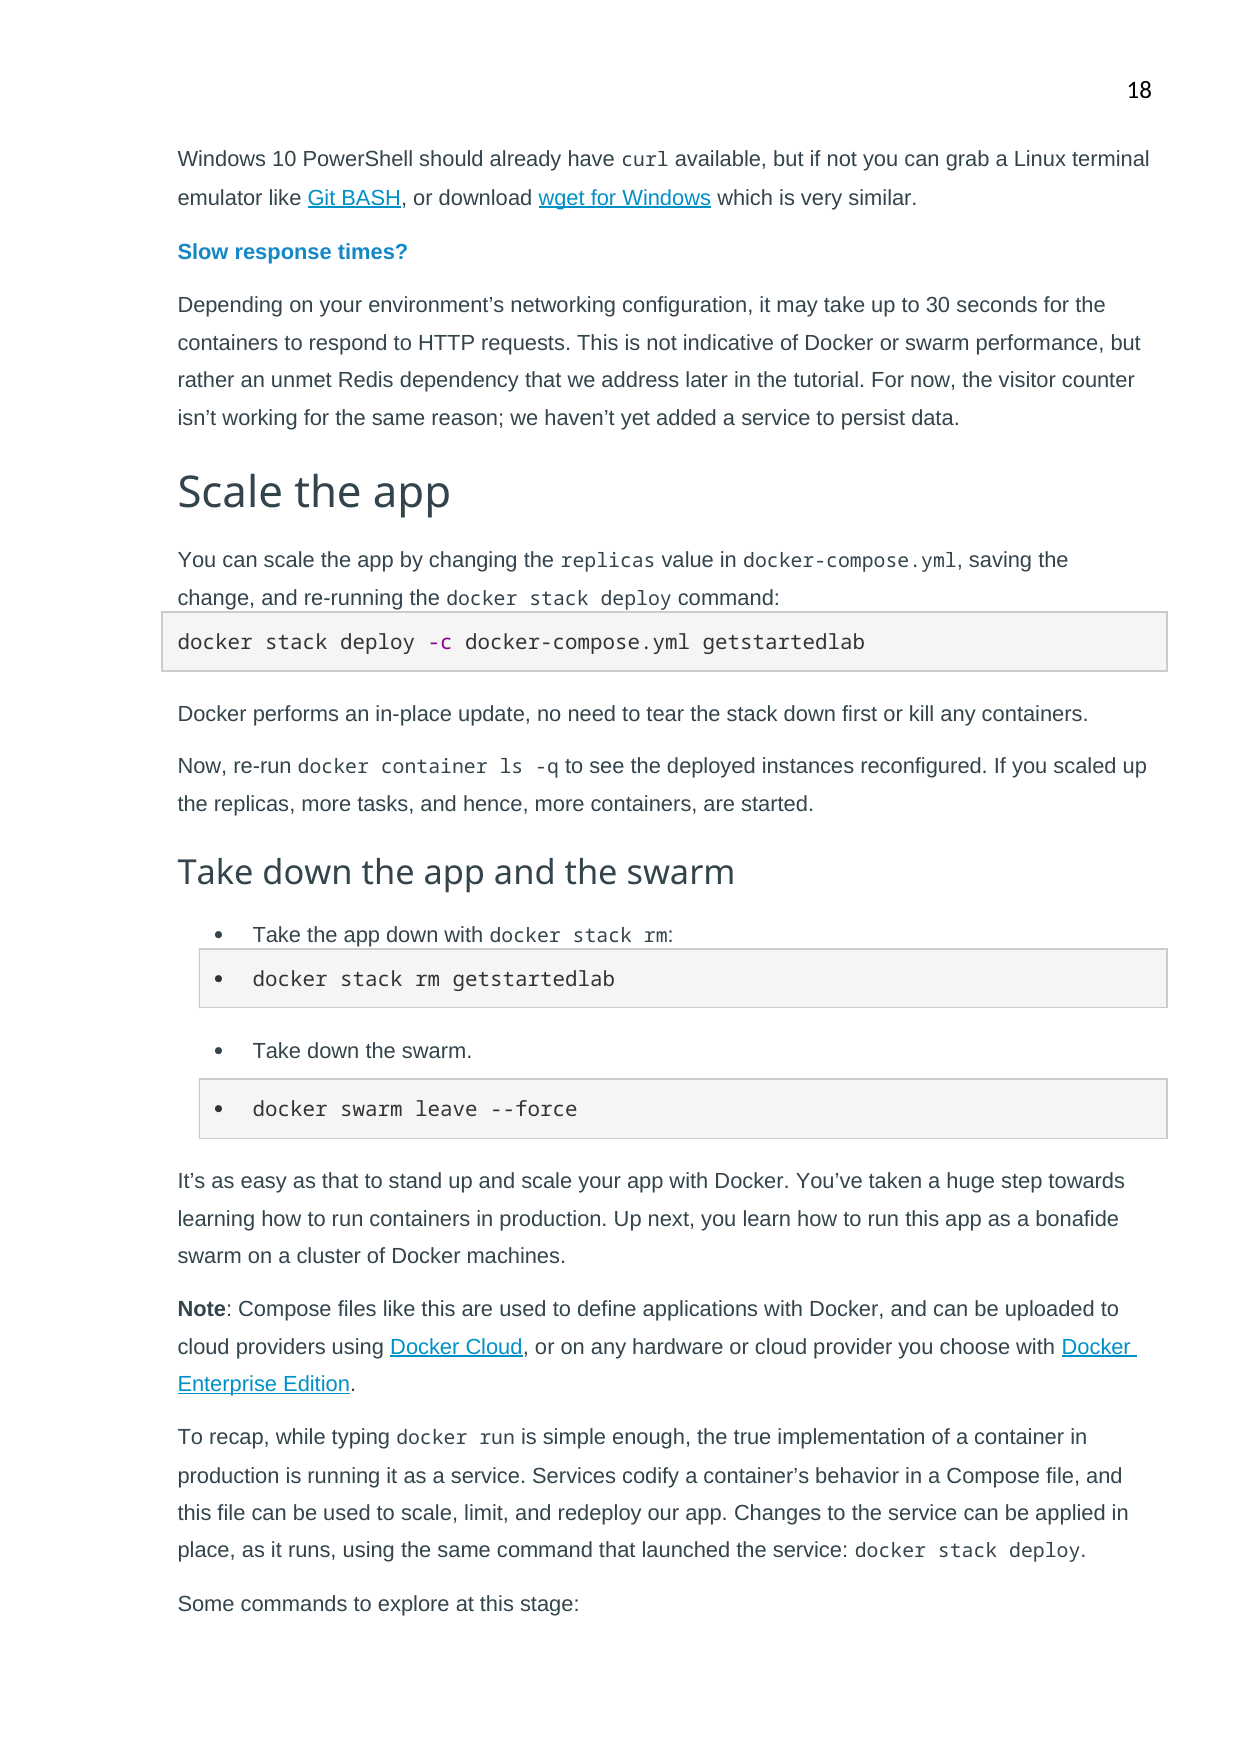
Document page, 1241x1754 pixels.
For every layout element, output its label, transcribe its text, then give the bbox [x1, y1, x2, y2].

text Docker performs an in-place update, no need to tear the stack down first or kill any containers. [177, 688, 1152, 726]
text Note: Compose files like this are used to define applications with Docker, and can be uploaded to cloud providers using Docker Cloud, or on any hardware or cloud provider you choose with Docker Enterprise Edition. [177, 1284, 1152, 1396]
list Take down the swarm. [215, 1025, 1152, 1063]
text To recap, while typing docker run is simple enough, the true implementation of a container in production is running it as a service. Services codify a container’s behavior in a Compose file, and this file can be used to scale, limit, and redeploy our app. Changes to the service can be applied in place, as it runs, using the same command that launched the service: docker stack deploy. [177, 1413, 1152, 1563]
text Now, re-run docker container ls -q to see the deployed instances reconfigured. If you scaled up the replicas, more tasks, and hence, more containers, are started. [177, 742, 1152, 817]
text It’s as easy as that to stand up and scale your app with Docker. You’ve taken a huge step towards learning how to run containers in production. Up next, you learn how to run this app as a bonafide swarm on a cluster of Docker machines. [177, 1156, 1152, 1268]
list docker stack rm getstartedlab [200, 950, 1166, 1007]
text Some commands to explore at this stage: [177, 1579, 1152, 1616]
text Windows 10 PowerShell should already have curl available, but if not you can grab a Linux terminal emulator like Git BASH, or download wget for Windows which is very similar. [177, 135, 1152, 210]
text Take down the app and the swarm [177, 848, 1152, 895]
text docker stack deploy -c docker-compose.yml getstartedlab [163, 613, 1166, 670]
text You can scale the app by changing the replicas value in docker-compose.yml, saving the change, and re-running the docker stack deploy command: [177, 536, 1152, 611]
list docker swarm leave --force [200, 1080, 1166, 1138]
text Scale the app [177, 461, 1152, 520]
list Take the app down with docker stack rm: [215, 910, 1152, 948]
text Slow response times? [177, 226, 1152, 264]
text Depending on your environment’s networking configuration, it may take up to 30 seconds for the containers to respond to HTTP requests. This is not indicative of Docker or swarm performance, but rather an unmet Redis dependency that we address later in the tutorial. For now, the visitor counter isn’t working for the same reason; we haven’t yet added a service to persist data. [177, 279, 1152, 429]
